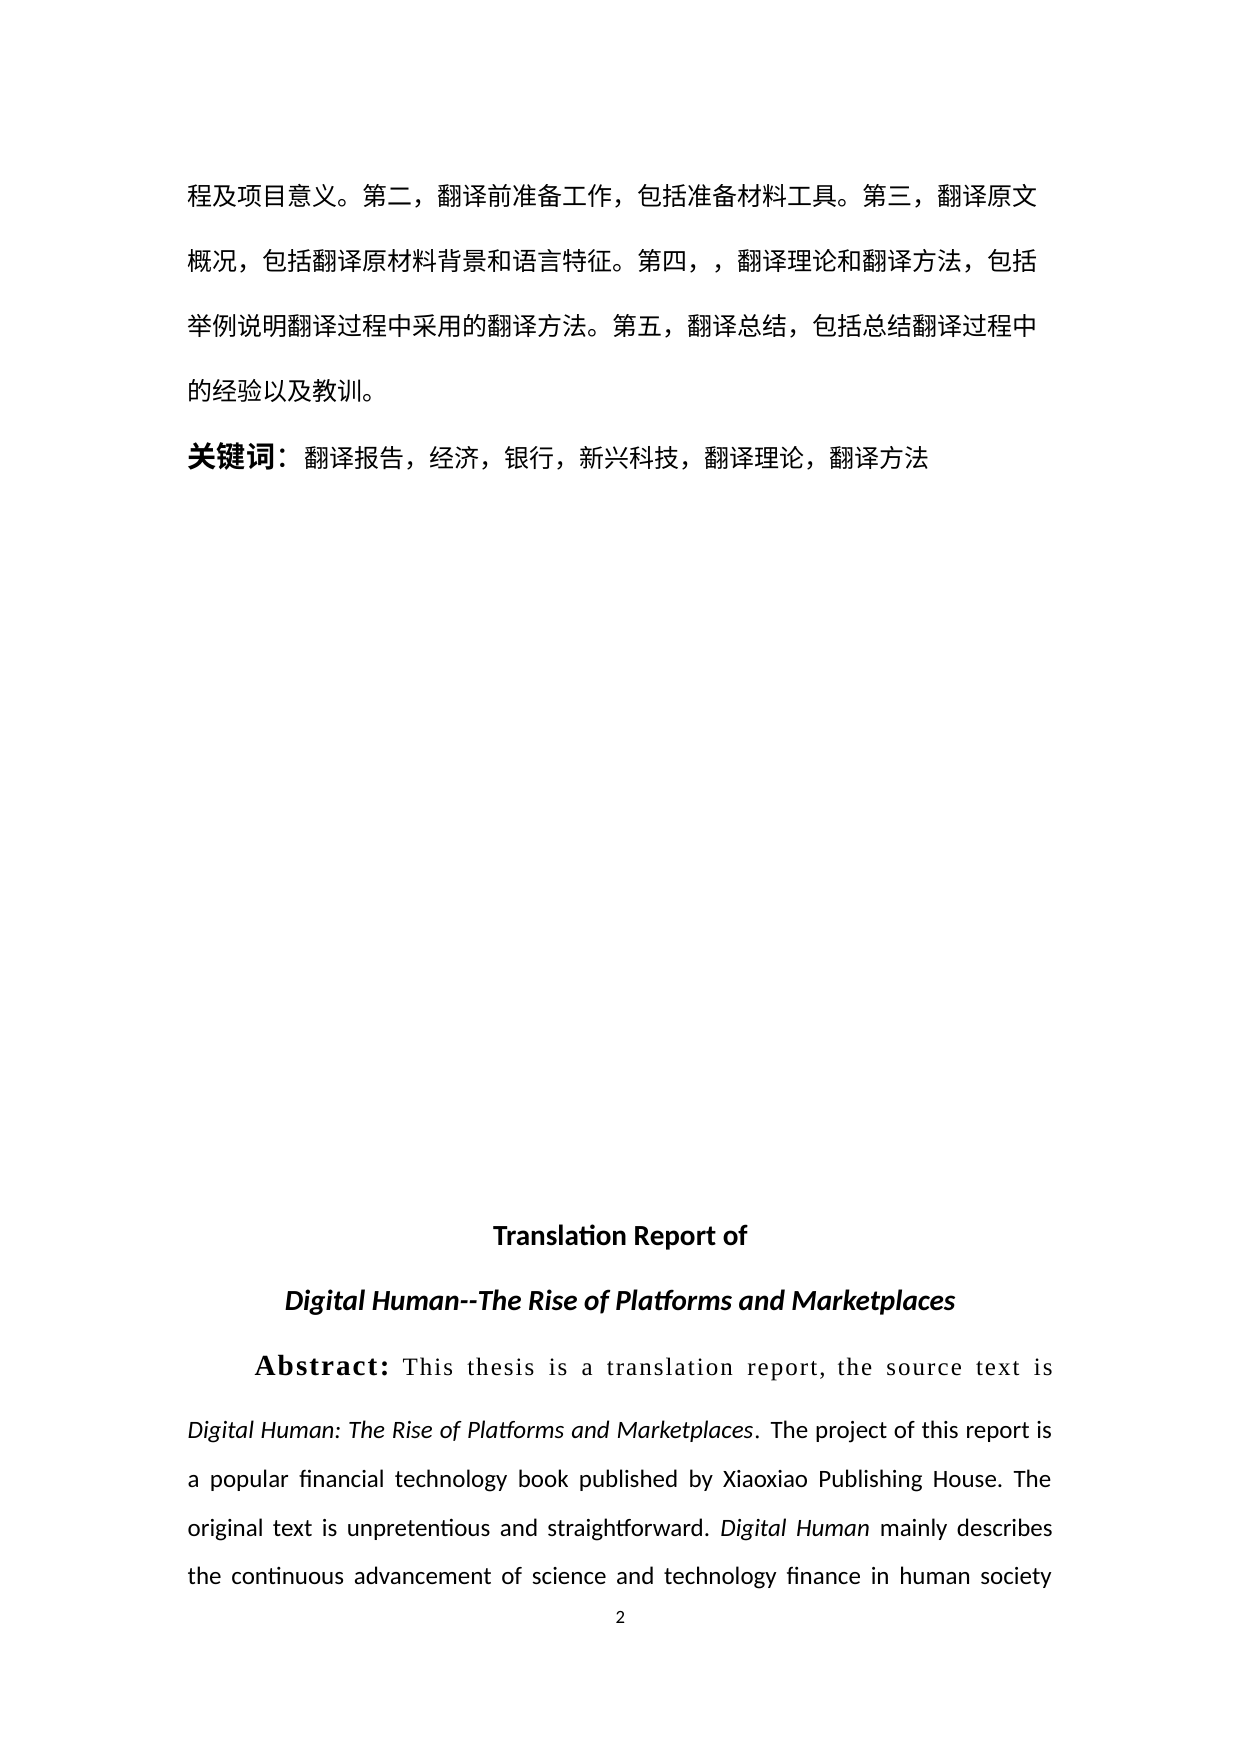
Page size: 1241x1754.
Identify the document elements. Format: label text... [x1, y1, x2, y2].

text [187, 1332, 1053, 1592]
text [187, 162, 1053, 422]
text Digital Human--The Rise of Platforms and Marketplaces [187, 1267, 1053, 1332]
text 关键词：翻译报告，经济，银行，新兴科技，翻译理论，翻译方法 [187, 422, 1053, 487]
text Translation Report of [187, 1202, 1053, 1267]
